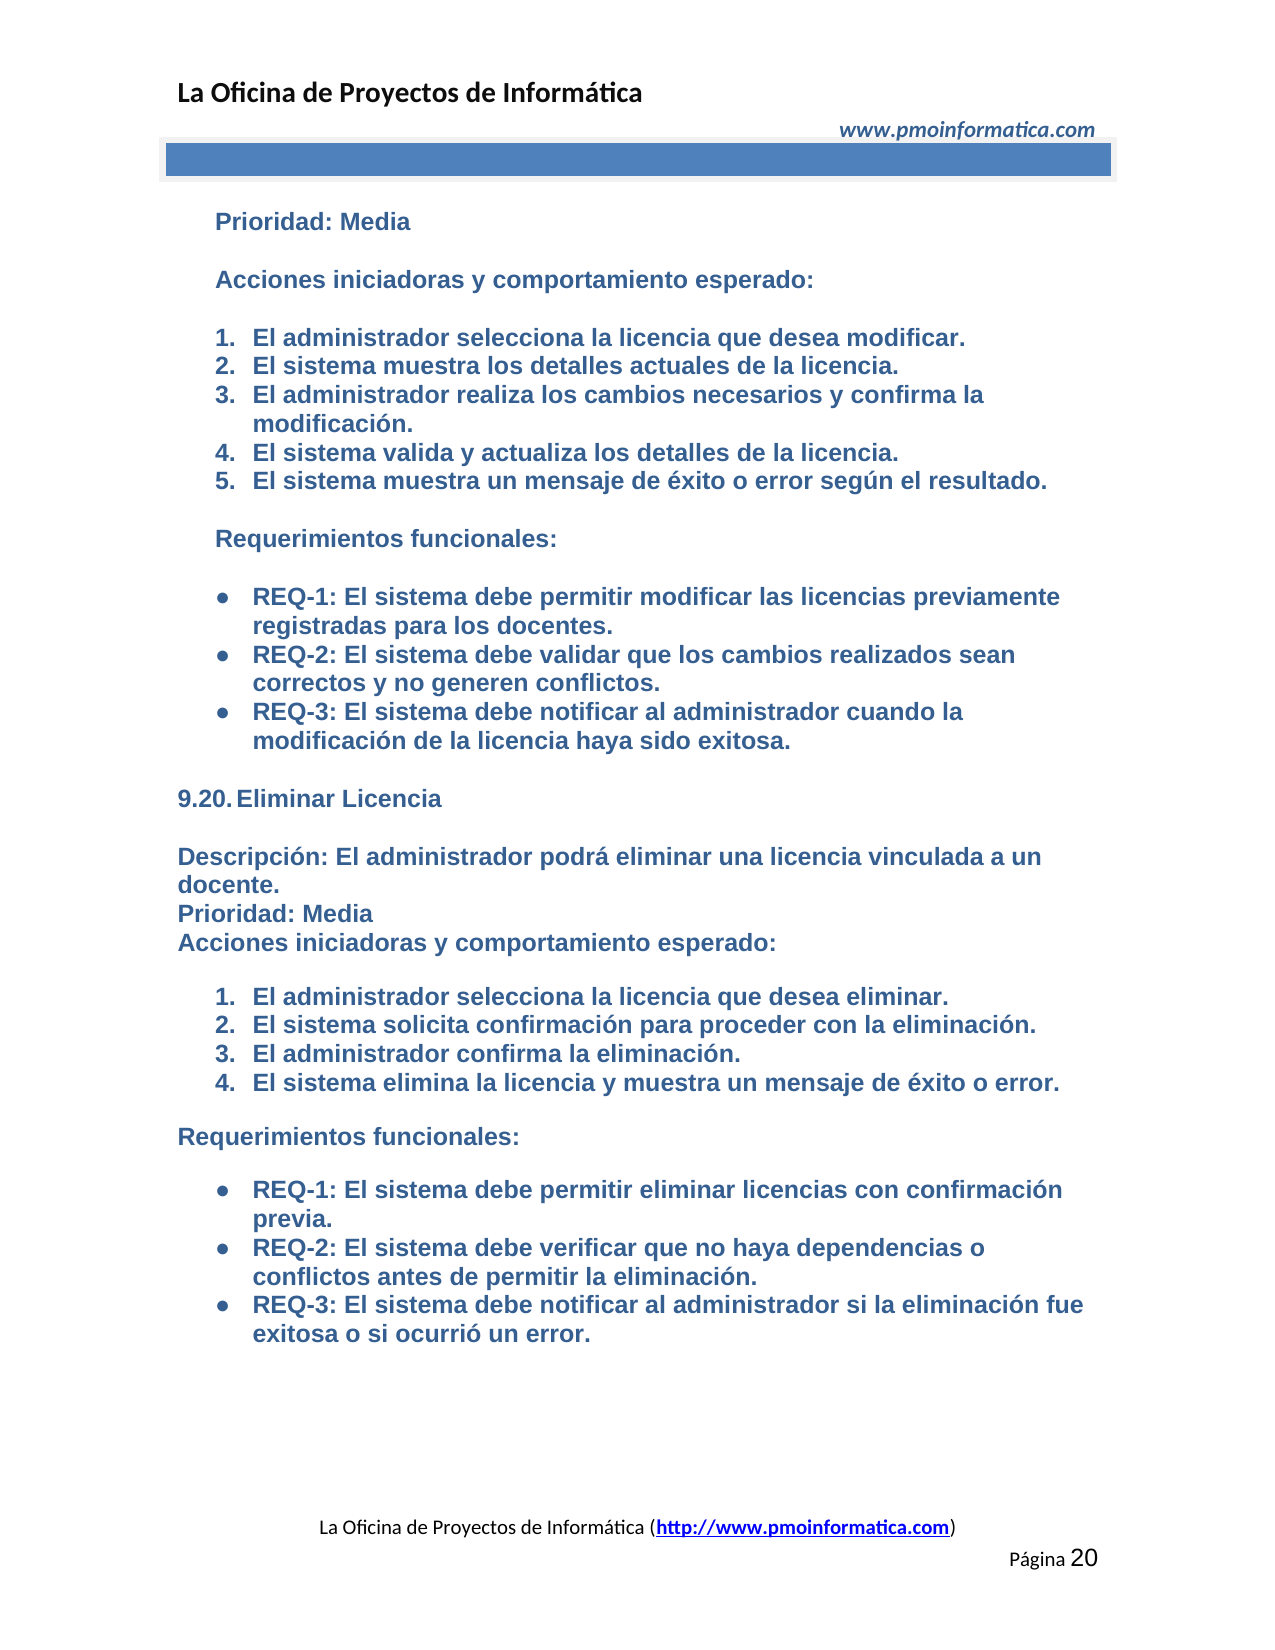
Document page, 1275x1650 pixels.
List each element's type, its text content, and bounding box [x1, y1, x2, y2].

text Descripción: El administrador podrá eliminar una licencia vinculada a un docente. Prioridad: Media Acciones iniciadoras y comportamiento esperado: [177, 842, 1098, 957]
text Requerimientos funcionales: [215, 524, 1098, 553]
list El administrador selecciona la licencia que desea eliminar. [215, 982, 1098, 1011]
list REQ-2: El sistema debe verificar que no haya dependencias o conflictos antes de permitir la eliminación. [215, 1233, 1098, 1291]
list El administrador confirma la eliminación. [215, 1039, 1098, 1068]
list REQ-1: El sistema debe permitir eliminar licencias con confirmación previa. [215, 1176, 1098, 1233]
list El sistema muestra los detalles actuales de la licencia. [215, 351, 1098, 380]
list REQ-3: El sistema debe notificar al administrador cuando la modificación de la licencia haya sido exitosa. [215, 697, 1098, 755]
text Acciones iniciadoras y comportamiento esperado: [215, 265, 1098, 293]
text Prioridad: Media [215, 207, 1098, 236]
list El sistema elimina la licencia y muestra un mensaje de éxito o error. [215, 1068, 1098, 1097]
list REQ-3: El sistema debe notificar al administrador si la eliminación fue exitosa o si ocurrió un error. [215, 1291, 1098, 1348]
list El sistema solicita confirmación para proceder con la eliminación. [215, 1011, 1098, 1039]
list El sistema muestra un mensaje de éxito o error según el resultado. [215, 466, 1098, 495]
list El administrador selecciona la licencia que desea modificar. [215, 323, 1098, 351]
list Eliminar Licencia [177, 784, 1098, 813]
list REQ-2: El sistema debe validar que los cambios realizados sean correctos y no generen conflictos. [215, 640, 1098, 697]
list El sistema valida y actualiza los detalles de la licencia. [215, 438, 1098, 466]
text Requerimientos funcionales: [177, 1122, 1098, 1151]
list REQ-1: El sistema debe permitir modificar las licencias previamente registradas para los docentes. [215, 582, 1098, 640]
list El administrador realiza los cambios necesarios y confirma la modificación. [215, 380, 1098, 438]
